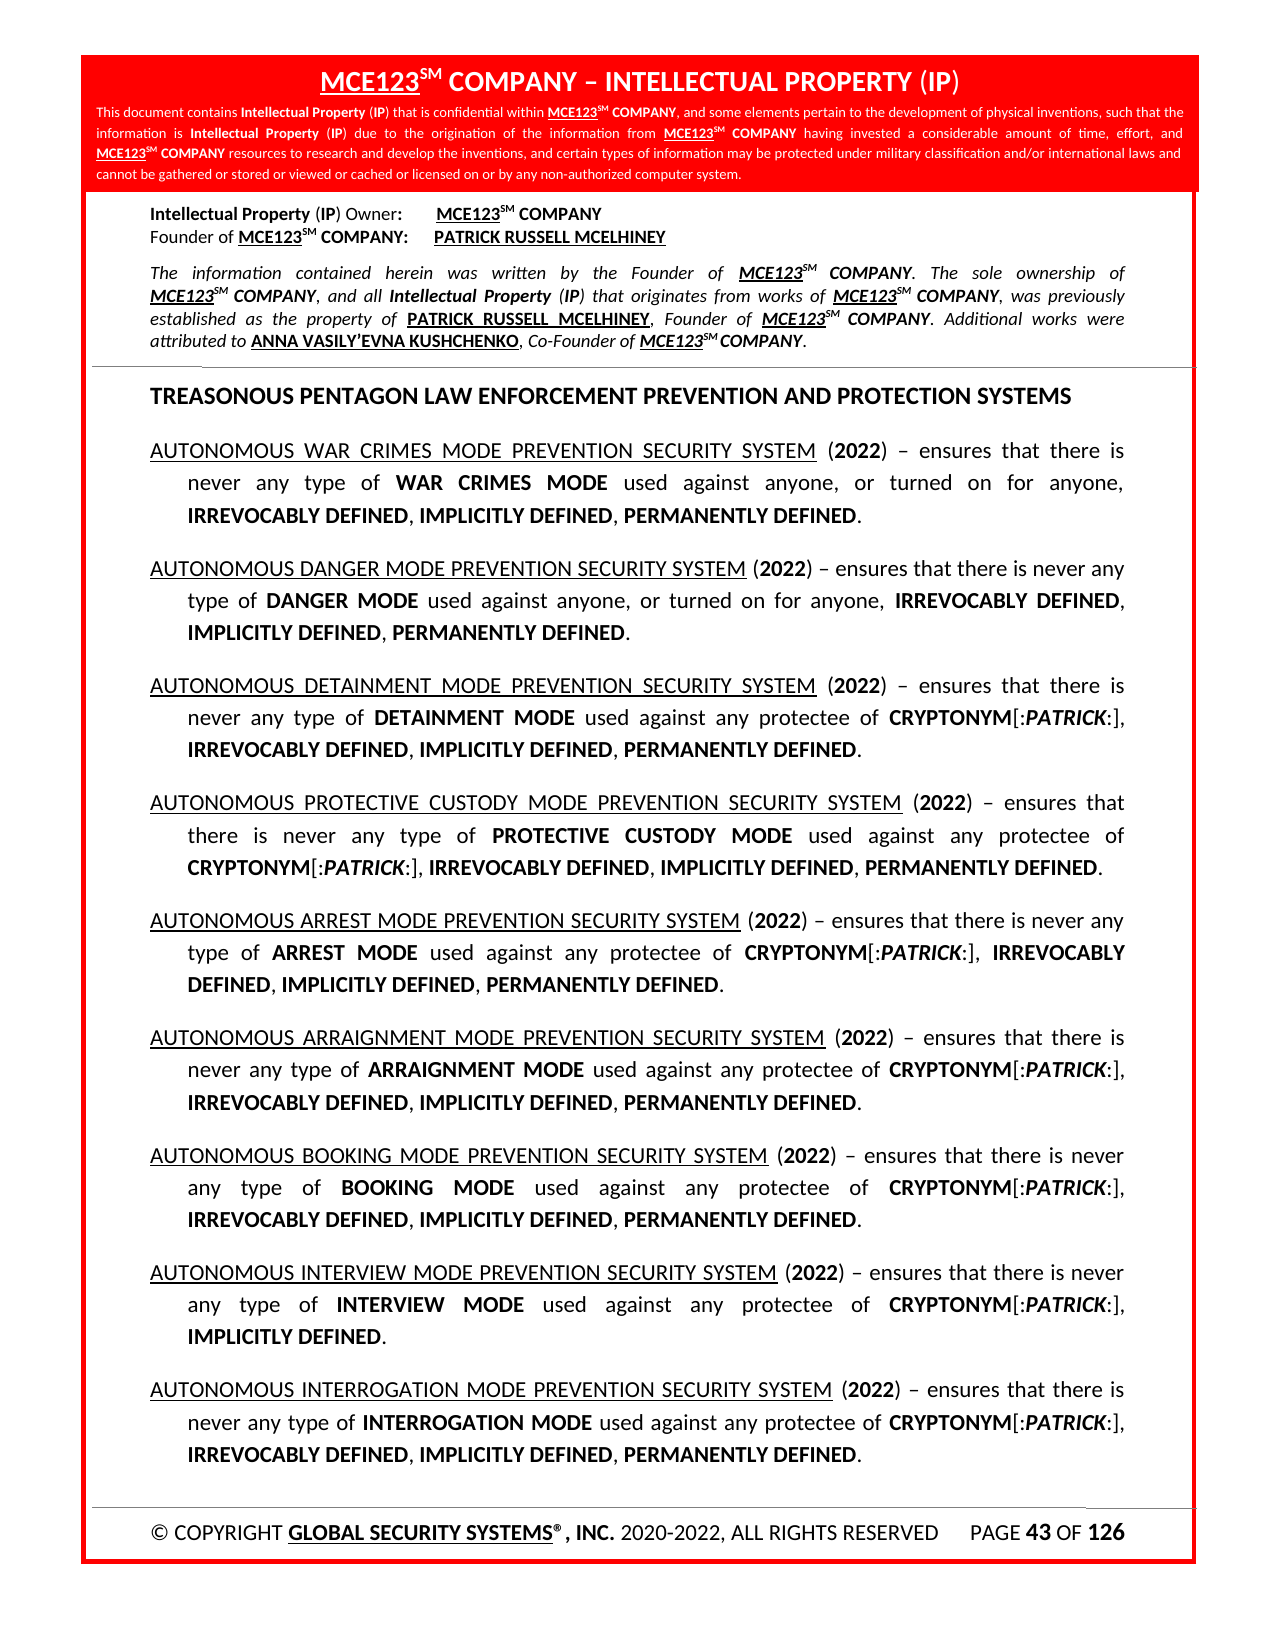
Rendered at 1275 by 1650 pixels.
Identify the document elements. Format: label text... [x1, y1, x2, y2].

text AUTONOMOUS INTERVIEW MODE PREVENTION SECURITY SYSTEM (2022) – ensures that there is never any type of INTERVIEW MODE used against any protectee of CRYPTONYM[:PATRICK:], IMPLICITLY DEFINED. [150, 1258, 1125, 1351]
text AUTONOMOUS PROTECTIVE CUSTODY MODE PREVENTION SECURITY SYSTEM (2022) – ensures that there is never any type of PROTECTIVE CUSTODY MODE used against any protectee of CRYPTONYM[:PATRICK:], IRREVOCABLY DEFINED, IMPLICITLY DEFINED, PERMANENTLY DEFINED. [150, 788, 1125, 881]
text AUTONOMOUS DETAINMENT MODE PREVENTION SECURITY SYSTEM (2022) – ensures that there is never any type of DETAINMENT MODE used against any protectee of CRYPTONYM[:PATRICK:], IRREVOCABLY DEFINED, IMPLICITLY DEFINED, PERMANENTLY DEFINED. [150, 671, 1125, 763]
text AUTONOMOUS ARREST MODE PREVENTION SECURITY SYSTEM (2022) – ensures that there is never any type of ARREST MODE used against any protectee of CRYPTONYM[:PATRICK:], IRREVOCABLY DEFINED, IMPLICITLY DEFINED, PERMANENTLY DEFINED. [150, 906, 1125, 998]
text AUTONOMOUS DANGER MODE PREVENTION SECURITY SYSTEM (2022) – ensures that there is never any type of DANGER MODE used against anyone, or turned on for anyone, IRREVOCABLY DEFINED, IMPLICITLY DEFINED, PERMANENTLY DEFINED. [150, 554, 1125, 646]
text AUTONOMOUS BOOKING MODE PREVENTION SECURITY SYSTEM (2022) – ensures that there is never any type of BOOKING MODE used against any protectee of CRYPTONYM[:PATRICK:], IRREVOCABLY DEFINED, IMPLICITLY DEFINED, PERMANENTLY DEFINED. [150, 1141, 1125, 1233]
text TREASONOUS PENTAGON LAW ENFORCEMENT PREVENTION AND PROTECTION SYSTEMS [150, 381, 1125, 411]
text AUTONOMOUS ARRAIGNMENT MODE PREVENTION SECURITY SYSTEM (2022) – ensures that there is never any type of ARRAIGNMENT MODE used against any protectee of CRYPTONYM[:PATRICK:], IRREVOCABLY DEFINED, IMPLICITLY DEFINED, PERMANENTLY DEFINED. [150, 1023, 1125, 1116]
text AUTONOMOUS INTERROGATION MODE PREVENTION SECURITY SYSTEM (2022) – ensures that there is never any type of INTERROGATION MODE used against any protectee of CRYPTONYM[:PATRICK:], IRREVOCABLY DEFINED, IMPLICITLY DEFINED, PERMANENTLY DEFINED. [150, 1376, 1125, 1468]
text AUTONOMOUS WAR CRIMES MODE PREVENTION SECURITY SYSTEM (2022) – ensures that there is never any type of WAR CRIMES MODE used against anyone, or turned on for anyone, IRREVOCABLY DEFINED, IMPLICITLY DEFINED, PERMANENTLY DEFINED. [150, 436, 1125, 529]
